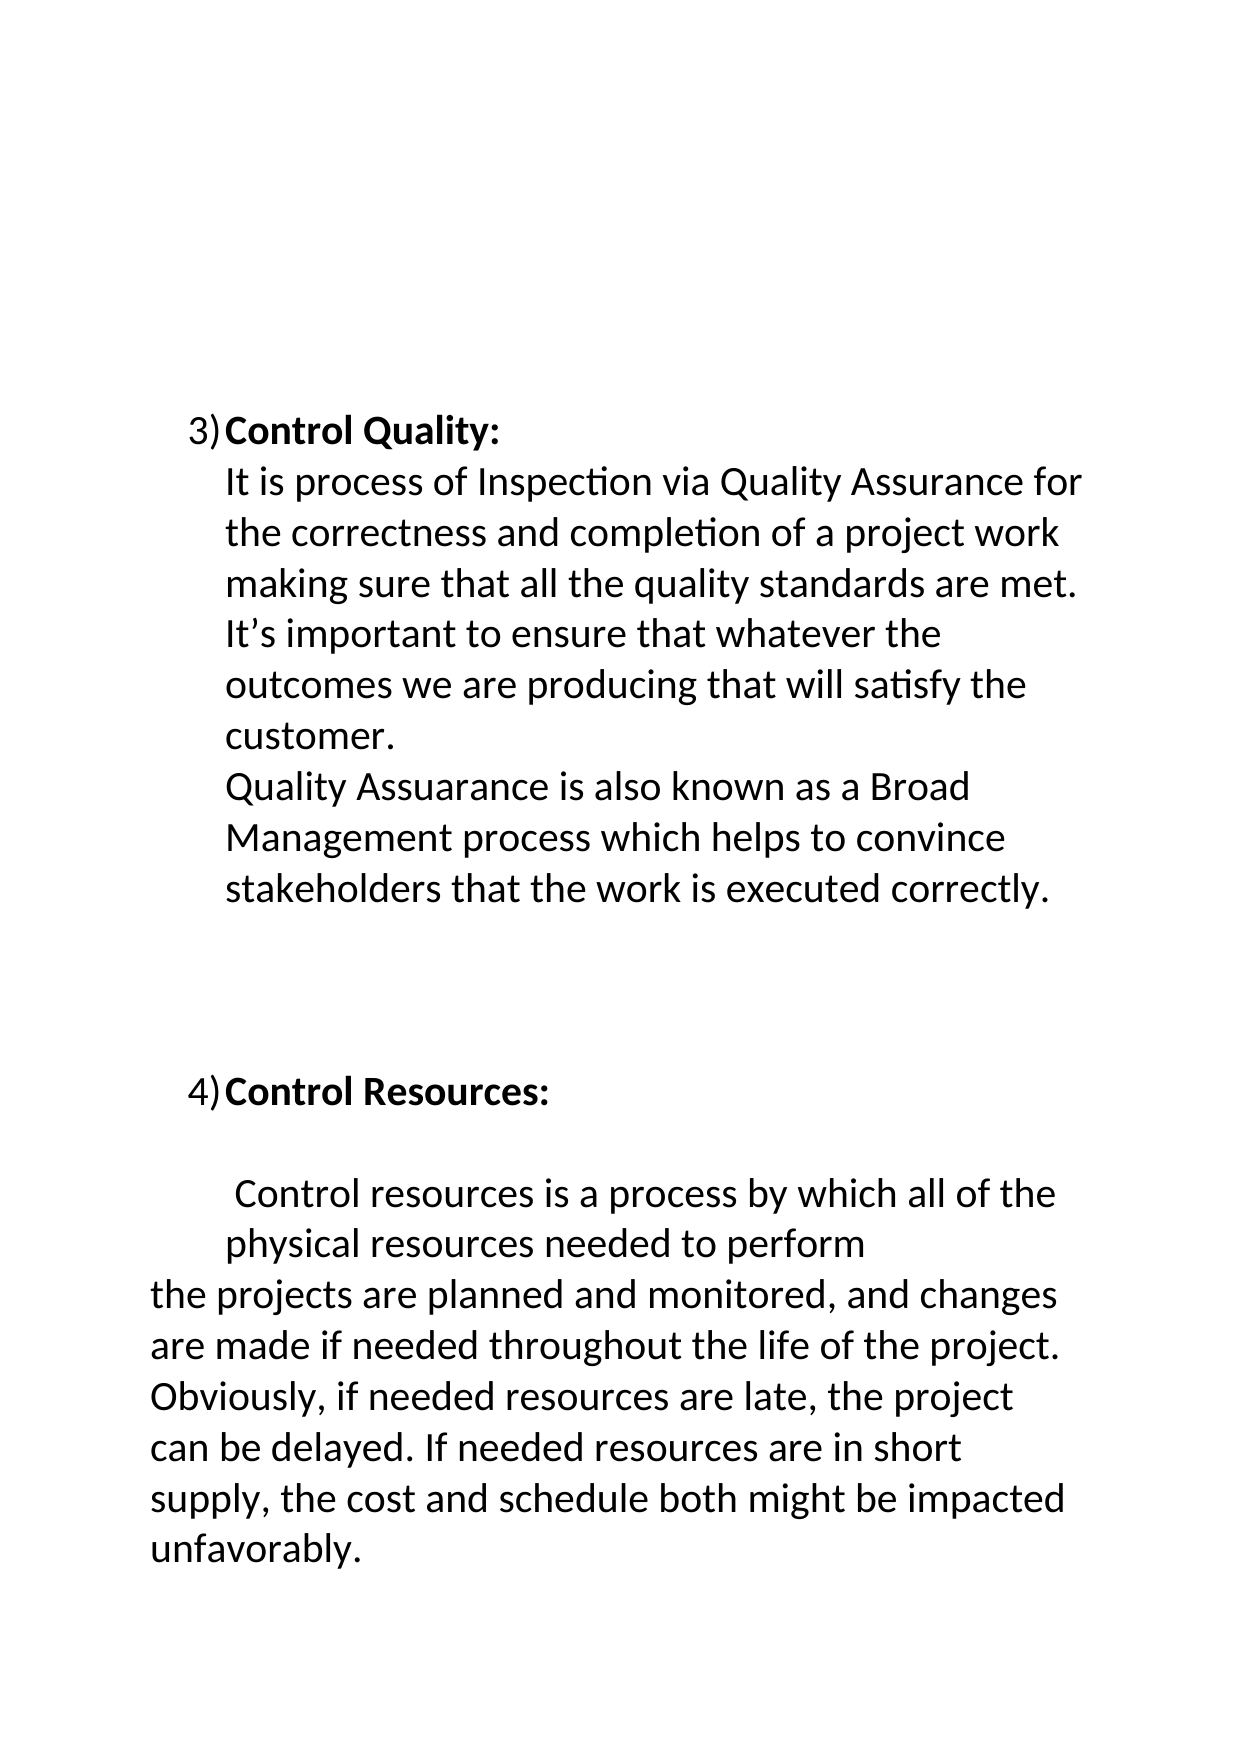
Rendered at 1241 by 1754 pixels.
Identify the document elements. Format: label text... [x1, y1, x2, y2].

text can be delayed. If needed resources are in short supply, the cost and schedule both might be impacted unfavorably. [150, 1421, 1090, 1573]
list Control Resources: [187, 1065, 1090, 1116]
list Control Quality: [187, 404, 1090, 455]
list It’s important to ensure that whatever the outcomes we are producing that will satisfy the customer. [225, 607, 1090, 760]
list Quality Assuarance is also known as a Broad Management process which helps to convince stakeholders that the work is executed correctly. [225, 760, 1090, 912]
list It is process of Inspection via Quality Assurance for the correctness and completion of a project work making sure that all the quality standards are met. [225, 455, 1090, 607]
text the projects are planned and monitored, and changes are made if needed throughout the life of the project. Obviously, if needed resources are late, the project [150, 1268, 1090, 1421]
list Control resources is a process by which all of the physical resources needed to perform [225, 1167, 1090, 1268]
